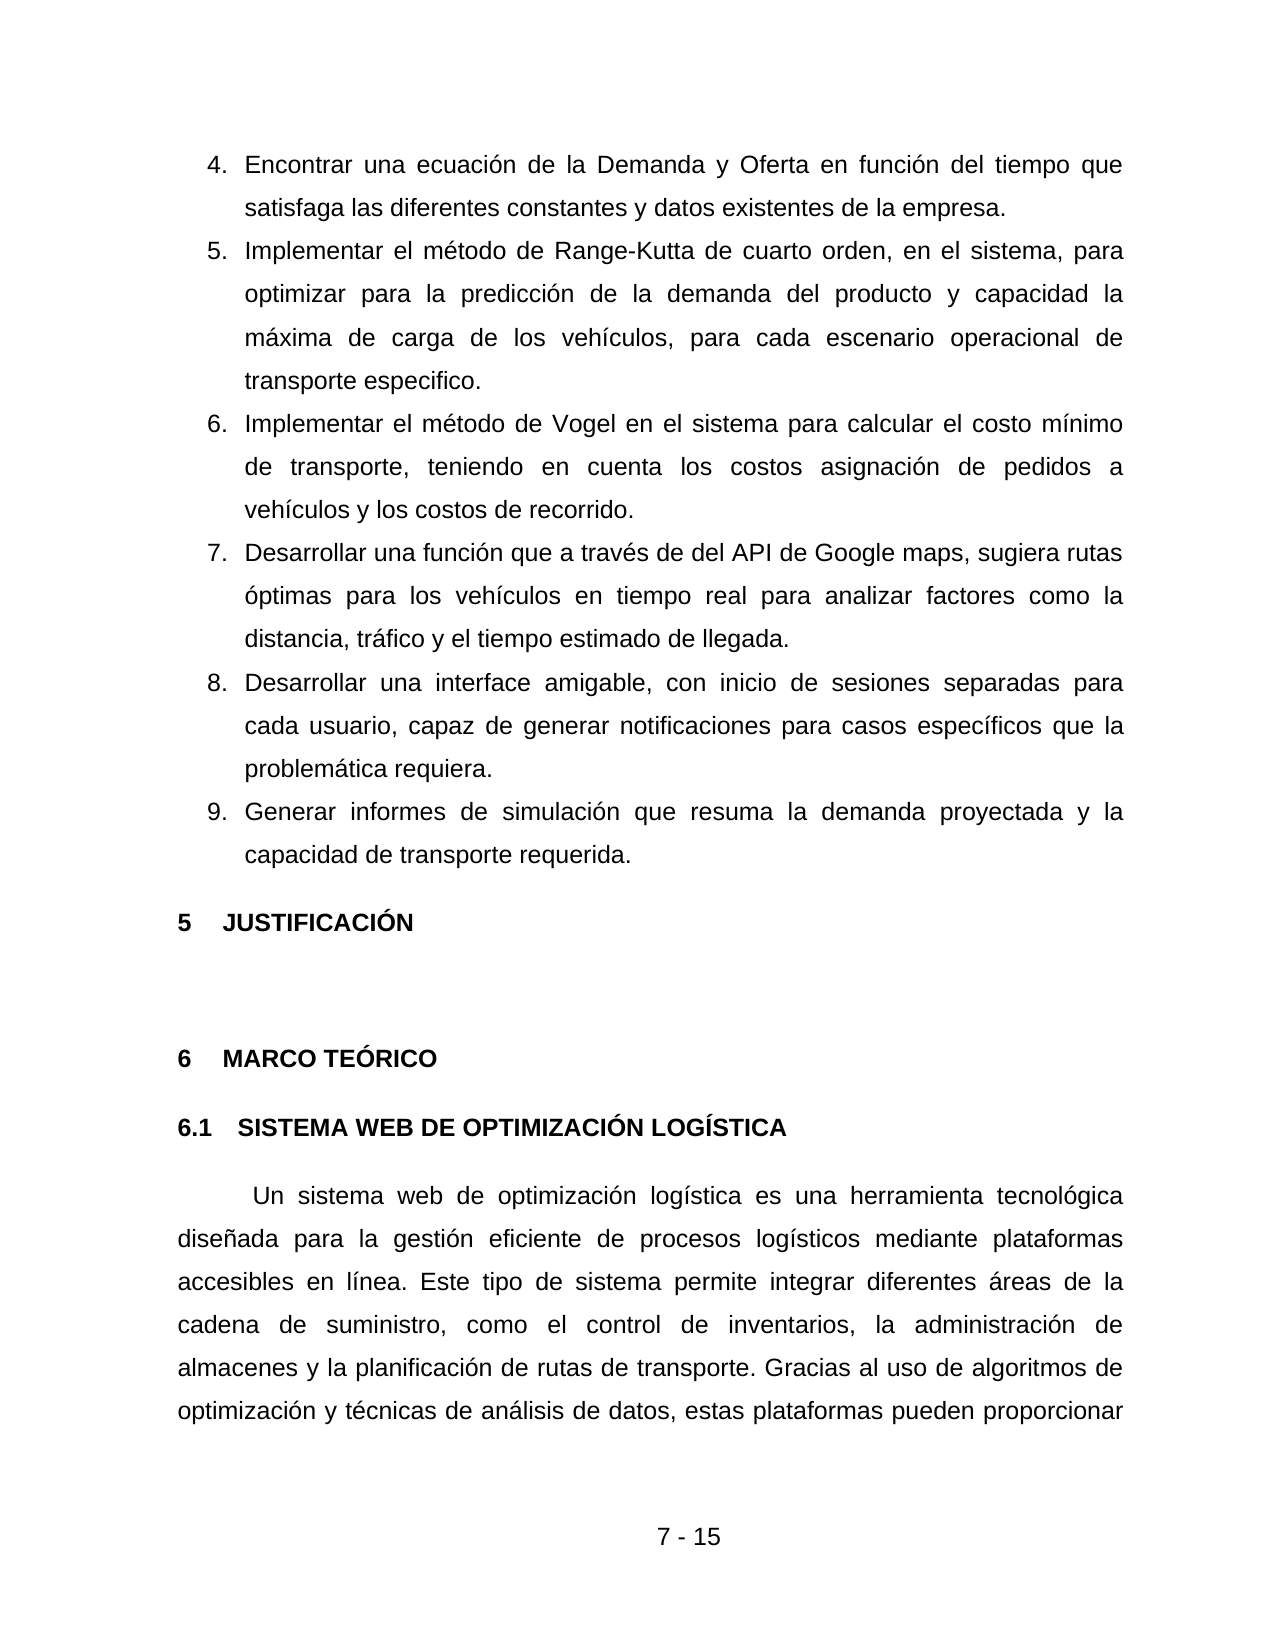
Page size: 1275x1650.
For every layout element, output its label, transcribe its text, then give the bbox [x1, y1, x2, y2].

list Generar informes de simulación que resuma la demanda proyectada y la capacidad de transporte requerida. [207, 797, 1125, 869]
list Desarrollar una función que a través de del API de Google maps, sugiera rutas óptimas para los vehículos en tiempo real para analizar factores como la distancia, tráfico y el tiempo estimado de llegada. [207, 538, 1125, 653]
list Encontrar una ecuación de la Demanda y Oferta en función del tiempo que satisfaga las diferentes constantes y datos existentes de la empresa. [207, 150, 1125, 222]
list Desarrollar una interface amigable, con inicio de sesiones separadas para cada usuario, capaz de generar notificaciones para casos específicos que la problemática requiera. [207, 667, 1125, 782]
list Implementar el método de Vogel en el sistema para calcular el costo mínimo de transporte, teniendo en cuenta los costos asignación de pedidos a vehículos y los costos de recorrido. [207, 409, 1125, 524]
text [177, 1181, 1125, 1425]
subtitle JUSTIFICACIÓN [177, 908, 1125, 937]
subtitle Sistema web de optimización logística [177, 1112, 1125, 1141]
subtitle MARCO TEÓRICO [177, 1044, 1125, 1073]
list Implementar el método de Range-Kutta de cuarto orden, en el sistema, para optimizar para la predicción de la demanda del producto y capacidad la máxima de carga de los vehículos, para cada escenario operacional de transporte especifico. [207, 236, 1125, 394]
